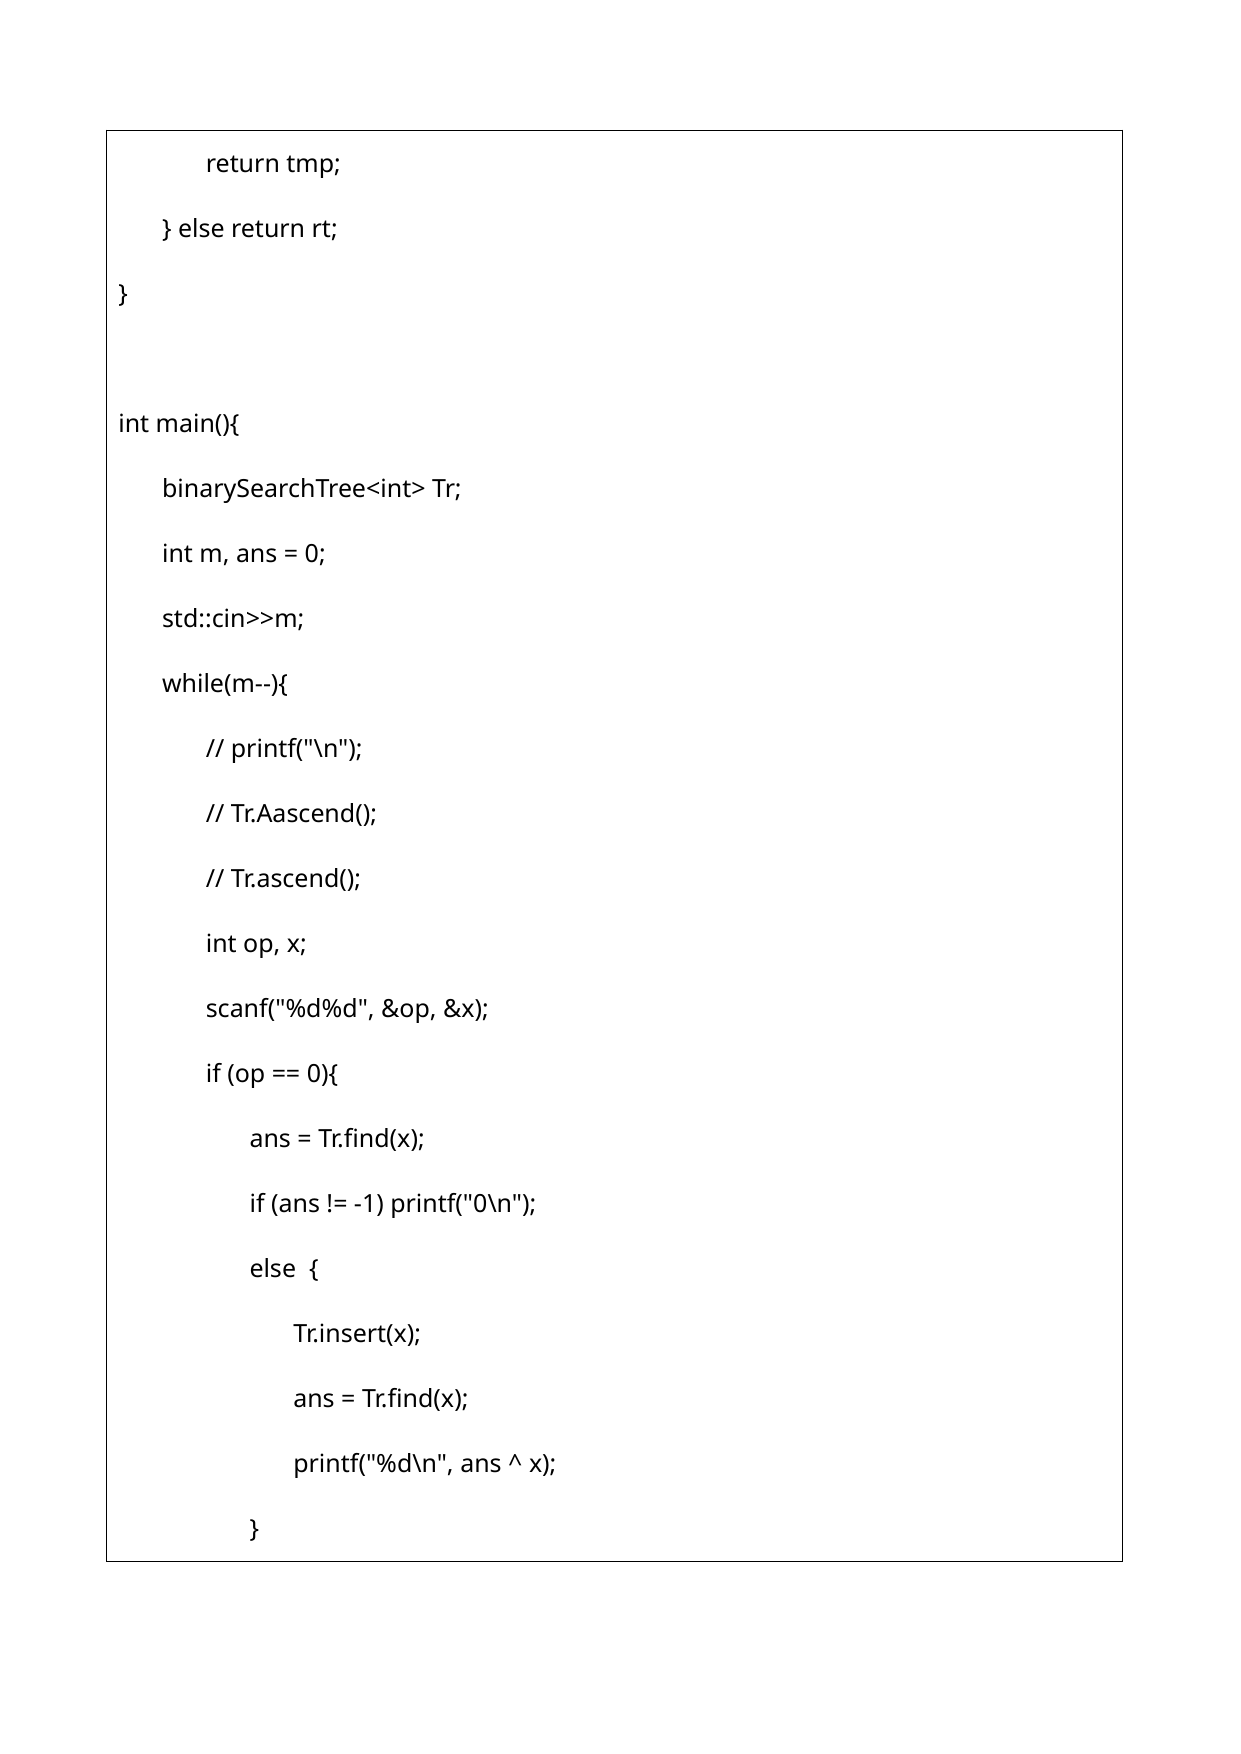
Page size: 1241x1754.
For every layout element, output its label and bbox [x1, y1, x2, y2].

table_cell [107, 131, 1122, 1561]
